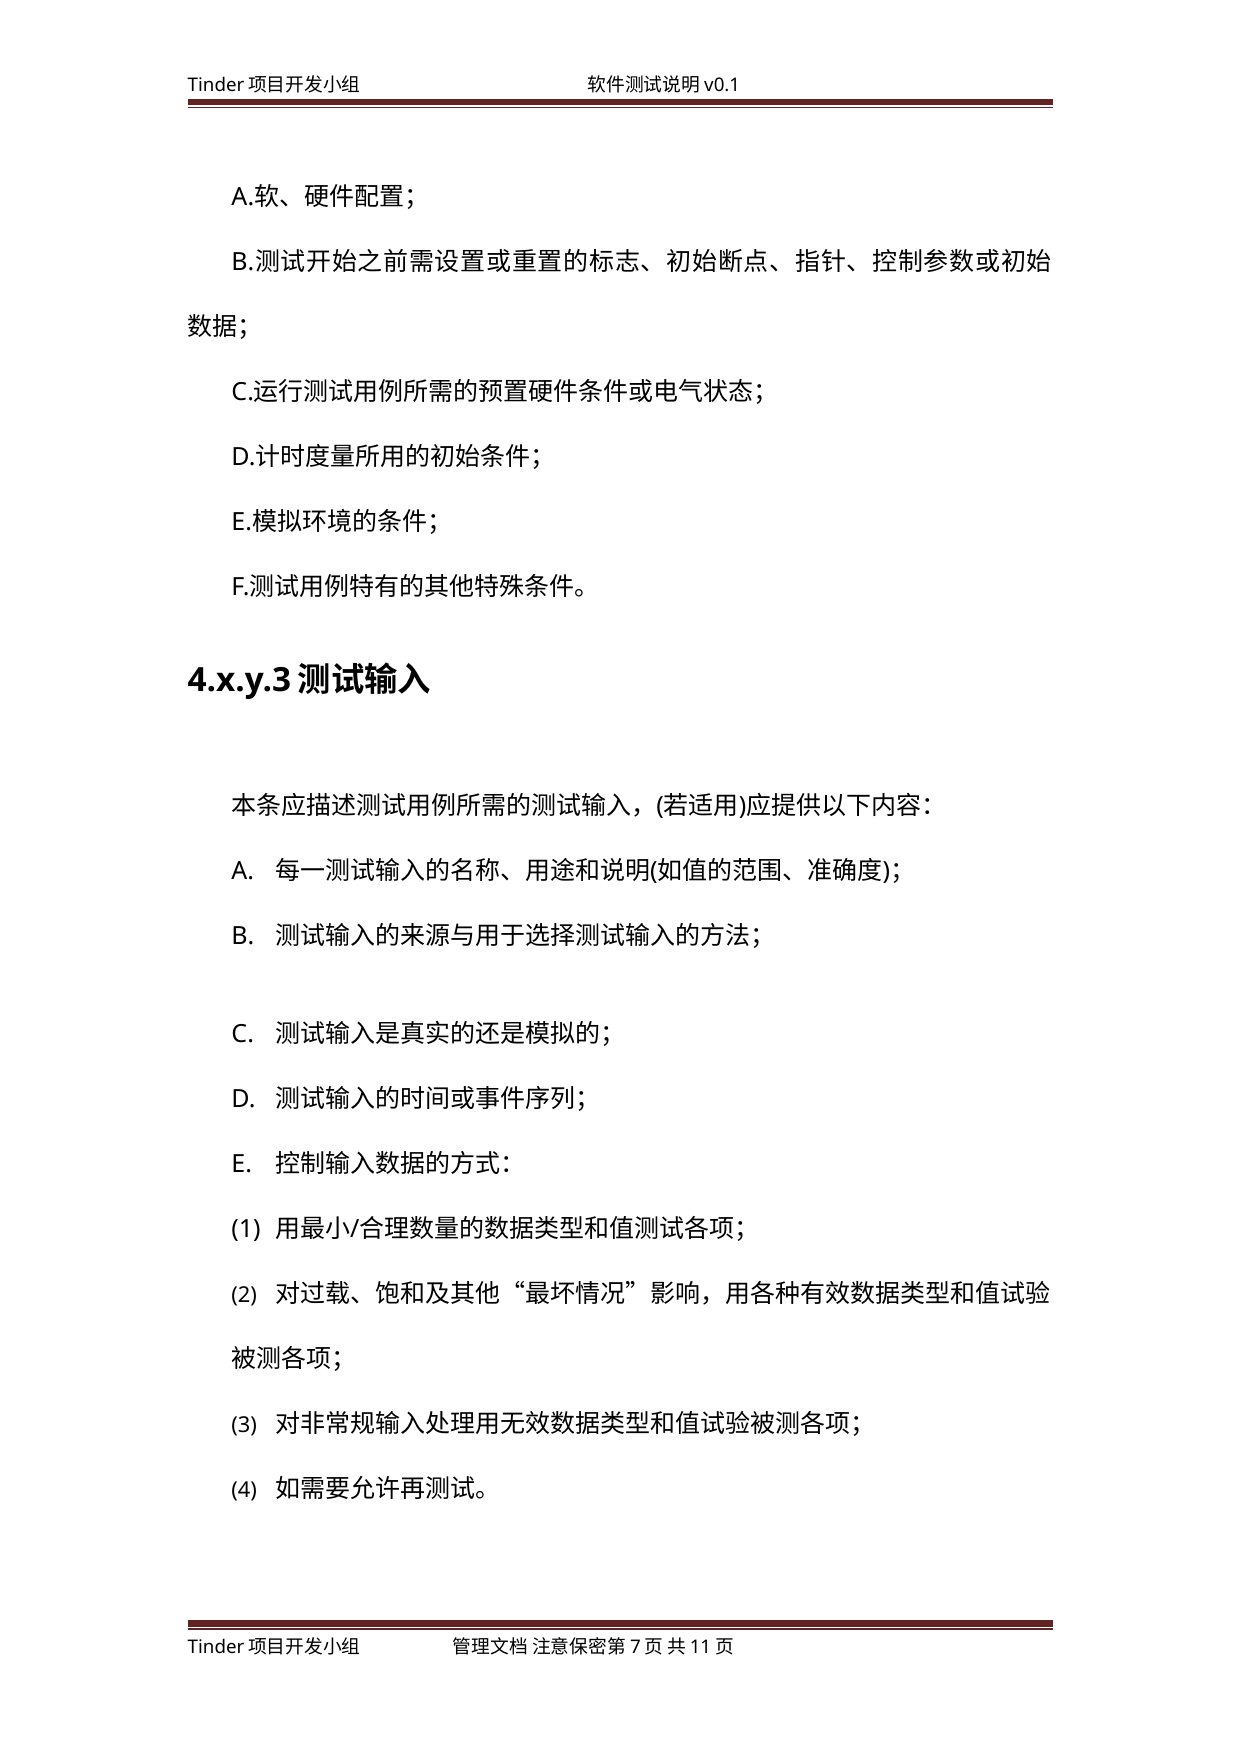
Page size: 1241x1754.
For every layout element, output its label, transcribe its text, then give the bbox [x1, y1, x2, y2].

list 控制输入数据的方式： [187, 1129, 1053, 1194]
list E.模拟环境的条件； [187, 487, 1053, 552]
list 测试输入的来源与用于选择测试输入的方法； [187, 901, 1053, 966]
list 测试输入是真实的还是模拟的； [187, 999, 1053, 1064]
subtitle 4.x.y.3测试输入 [187, 644, 1053, 709]
list 用最小/合理数量的数据类型和值测试各项； [231, 1194, 1053, 1259]
list 本条应描述测试用例所需的测试输入，(若适用)应提供以下内容： [187, 771, 1053, 836]
list D.计时度量所用的初始条件； [187, 422, 1053, 487]
list 对过载、饱和及其他“最坏情况”影响，用各种有效数据类型和值试验被测各项； [231, 1259, 1053, 1389]
list 对非常规输入处理用无效数据类型和值试验被测各项； [231, 1389, 1053, 1454]
text A.软、硬件配置； [187, 162, 1053, 227]
list B.测试开始之前需设置或重置的标志、初始断点、指针、控制参数或初始数据； [187, 227, 1053, 357]
list C.运行测试用例所需的预置硬件条件或电气状态； [187, 357, 1053, 422]
list 每一测试输入的名称、用途和说明(如值的范围、准确度)； [187, 836, 1053, 901]
list 如需要允许再测试。 [231, 1454, 1053, 1519]
list F.测试用例特有的其他特殊条件。 [187, 552, 1053, 617]
list 测试输入的时间或事件序列； [187, 1064, 1053, 1129]
